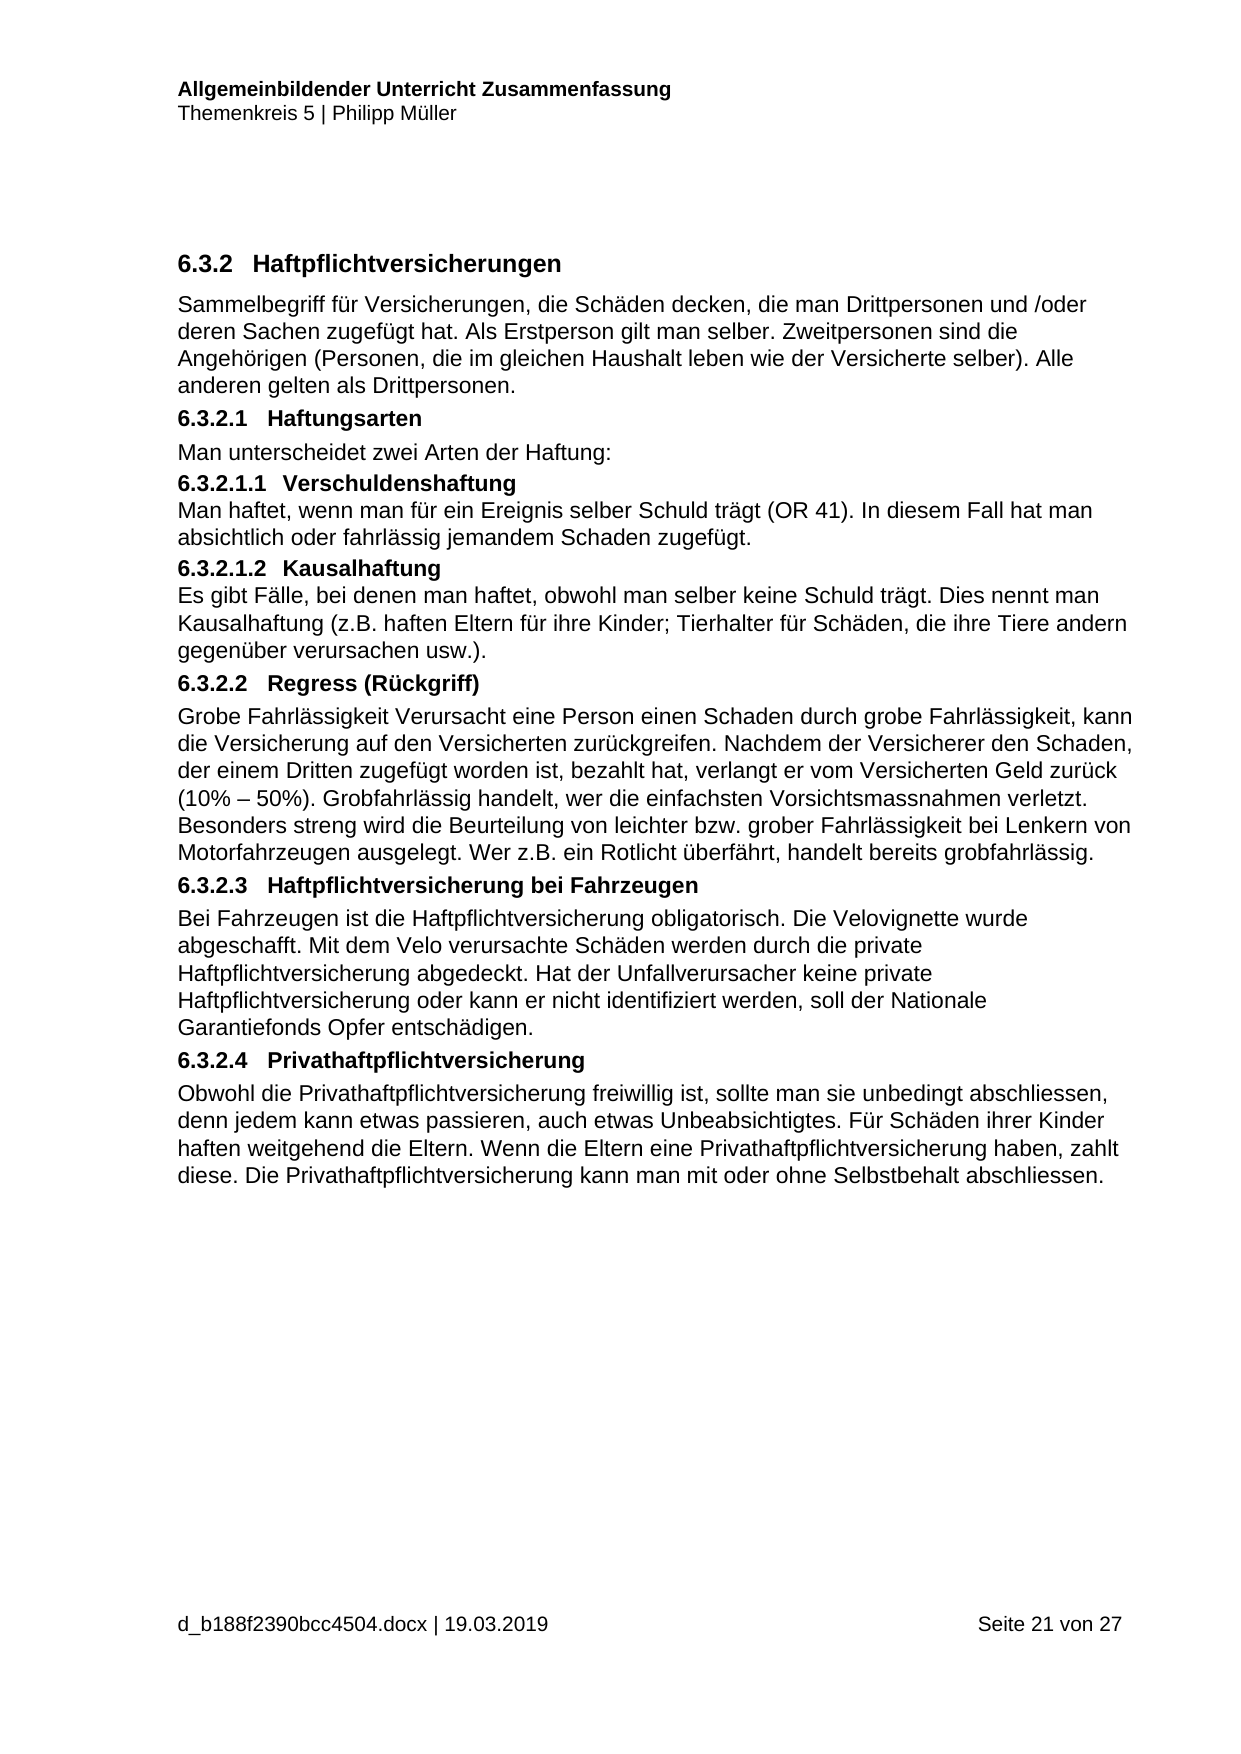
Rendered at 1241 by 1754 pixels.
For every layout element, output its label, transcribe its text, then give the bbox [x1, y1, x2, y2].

text Sammelbegriff für Versicherungen, die Schäden decken, die man Drittpersonen und /oder deren Sachen zugefügt hat. Als Erstperson gilt man selber. Zweitpersonen sind die Angehörigen (Personen, die im gleichen Haushalt leben wie der Versicherte selber). Alle anderen gelten als Drittpersonen. [177, 290, 1137, 398]
text Man unterscheidet zwei Arten der Haftung: [177, 438, 1137, 465]
subtitle Regress (Rückgriff) [177, 669, 1137, 696]
text Man haftet, wenn man für ein Ereignis selber Schuld trägt (OR 41). In diesem Fall hat man absichtlich oder fahrlässig jemandem Schaden zugefügt. [177, 496, 1137, 550]
subtitle Kausalhaftung [177, 554, 1137, 582]
text Es gibt Fälle, bei denen man haftet, obwohl man selber keine Schuld trägt. Dies nennt man Kausalhaftung (z.B. haften Eltern für ihre Kinder; Tierhalter für Schäden, die ihre Tiere andern gegenüber verursachen usw.). [177, 582, 1137, 663]
subtitle Haftpflichtversicherung bei Fahrzeugen [177, 871, 1137, 898]
subtitle Privathaftpflichtversicherung [177, 1046, 1137, 1073]
subtitle Haftpflichtversicherungen [177, 249, 1137, 277]
subtitle Haftungsarten [177, 404, 1137, 432]
text Grobe Fahrlässigkeit Verursacht eine Person einen Schaden durch grobe Fahrlässigkeit, kann die Versicherung auf den Versicherten zurückgreifen. Nachdem der Versicherer den Schaden, der einem Dritten zugefügt worden ist, bezahlt hat, verlangt er vom Versicherten Geld zurück (10% – 50%). Grobfahrlässig handelt, wer die einfachsten Vorsichtsmassnahmen verletzt. Besonders streng wird die Beurteilung von leichter bzw. grober Fahrlässigkeit bei Lenkern von Motorfahrzeugen ausgelegt. Wer z.B. ein Rotlicht überfährt, handelt bereits grobfahrlässig. [177, 702, 1137, 865]
subtitle Verschuldenshaftung [177, 469, 1137, 496]
text Bei Fahrzeugen ist die Haftpflichtversicherung obligatorisch. Die Velovignette wurde abgeschafft. Mit dem Velo verursachte Schäden werden durch die private Haftpflichtversicherung abgedeckt. Hat der Unfallverursacher keine private Haftpflichtversicherung oder kann er nicht identifiziert werden, soll der Nationale Garantiefonds Opfer entschädigen. [177, 904, 1137, 1040]
text Obwohl die Privathaftpflichtversicherung freiwillig ist, sollte man sie unbedingt abschliessen, denn jedem kann etwas passieren, auch etwas Unbeabsichtigtes. Für Schäden ihrer Kinder haften weitgehend die Eltern. Wenn die Eltern eine Privathaftpflichtversicherung haben, zahlt diese. Die Privathaftpflichtversicherung kann man mit oder ohne Selbstbehalt abschliessen. [177, 1079, 1137, 1188]
